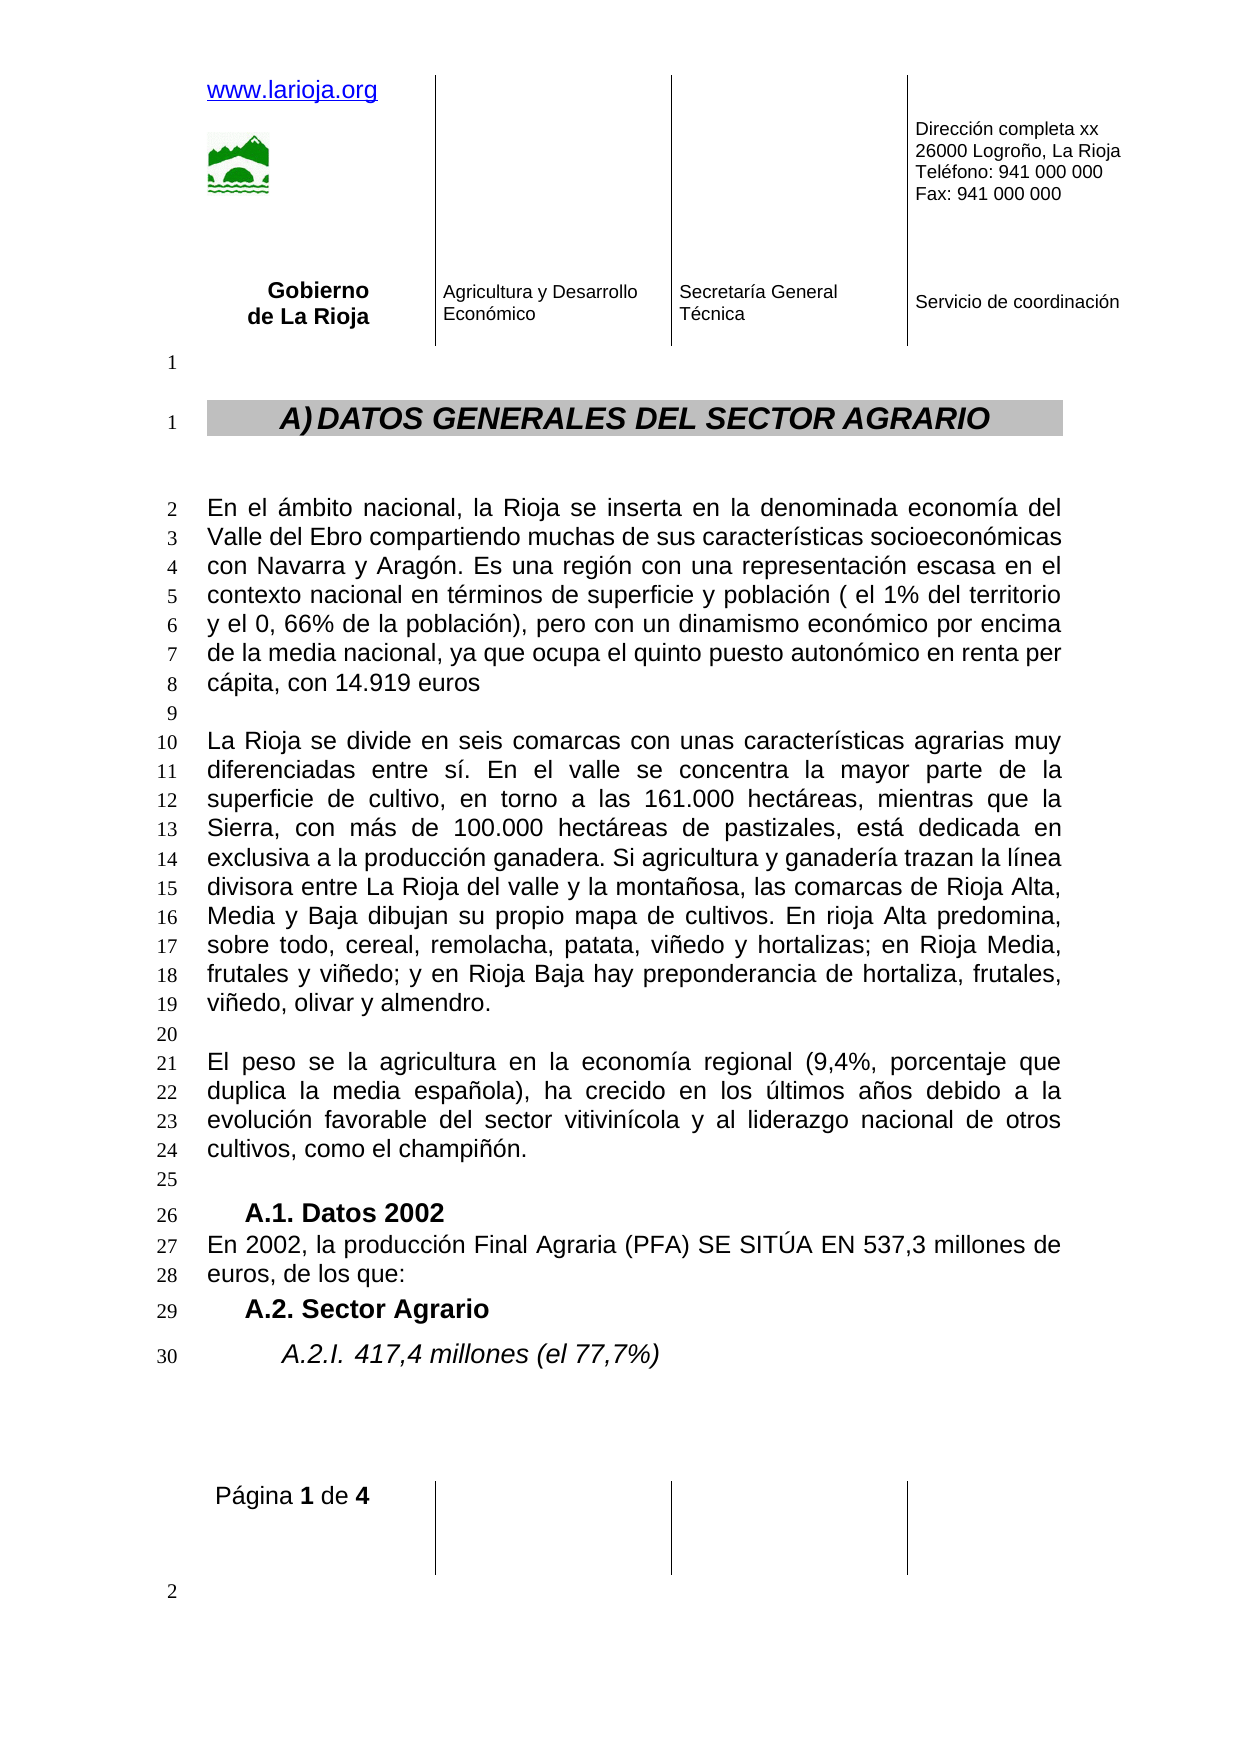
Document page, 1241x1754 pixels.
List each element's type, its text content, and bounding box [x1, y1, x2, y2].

subtitle Datos 2002 [244, 1193, 1063, 1230]
text En 2002, la producción Final Agraria (PFA) SE SITÚA EN 537,3 millones de euros, de los que: [207, 1230, 1063, 1288]
title DATOS GENERALES DEL SECTOR AGRARIO [207, 400, 1063, 436]
picture [206, 132, 270, 196]
subtitle Sector Agrario [244, 1288, 1063, 1326]
text El peso se la agricultura en la economía regional (9,4%, porcentaje que duplica la media española), ha crecido en los últimos años debido a la evolución favorable del sector vitivinícola y al liderazgo nacional de otros cultivos, como el champiñón. [207, 1047, 1063, 1163]
text En el ámbito nacional, la Rioja se inserta en la denominada economía del Valle del Ebro compartiendo muchas de sus características socioeconómicas con Navarra y Aragón. Es una región con una representación escasa en el contexto nacional en términos de superficie y población ( el 1% del territorio y el 0, 66% de la población), pero con un dinamismo económico por encima de la media nacional, ya que ocupa el quinto puesto autonómico en renta per cápita, con 14.919 euros [207, 493, 1063, 697]
text 417,4 millones (el 77,7%) [282, 1338, 1063, 1370]
text La Rioja se divide en seis comarcas con unas características agrarias muy diferenciadas entre sí. En el valle se concentra la mayor parte de la superficie de cultivo, en torno a las 161.000 hectáreas, mientras que la Sierra, con más de 100.000 hectáreas de pastizales, está dedicada en exclusiva a la producción ganadera. Si agricultura y ganadería trazan la línea divisora entre La Rioja del valle y la montañosa, las comarcas de Rioja Alta, Media y Baja dibujan su propio mapa de cultivos. En rioja Alta predomina, sobre todo, cereal, remolacha, patata, viñedo y hortalizas; en Rioja Media, frutales y viñedo; y en Rioja Baja hay preponderancia de hortaliza, frutales, viñedo, olivar y almendro. [207, 726, 1063, 1018]
